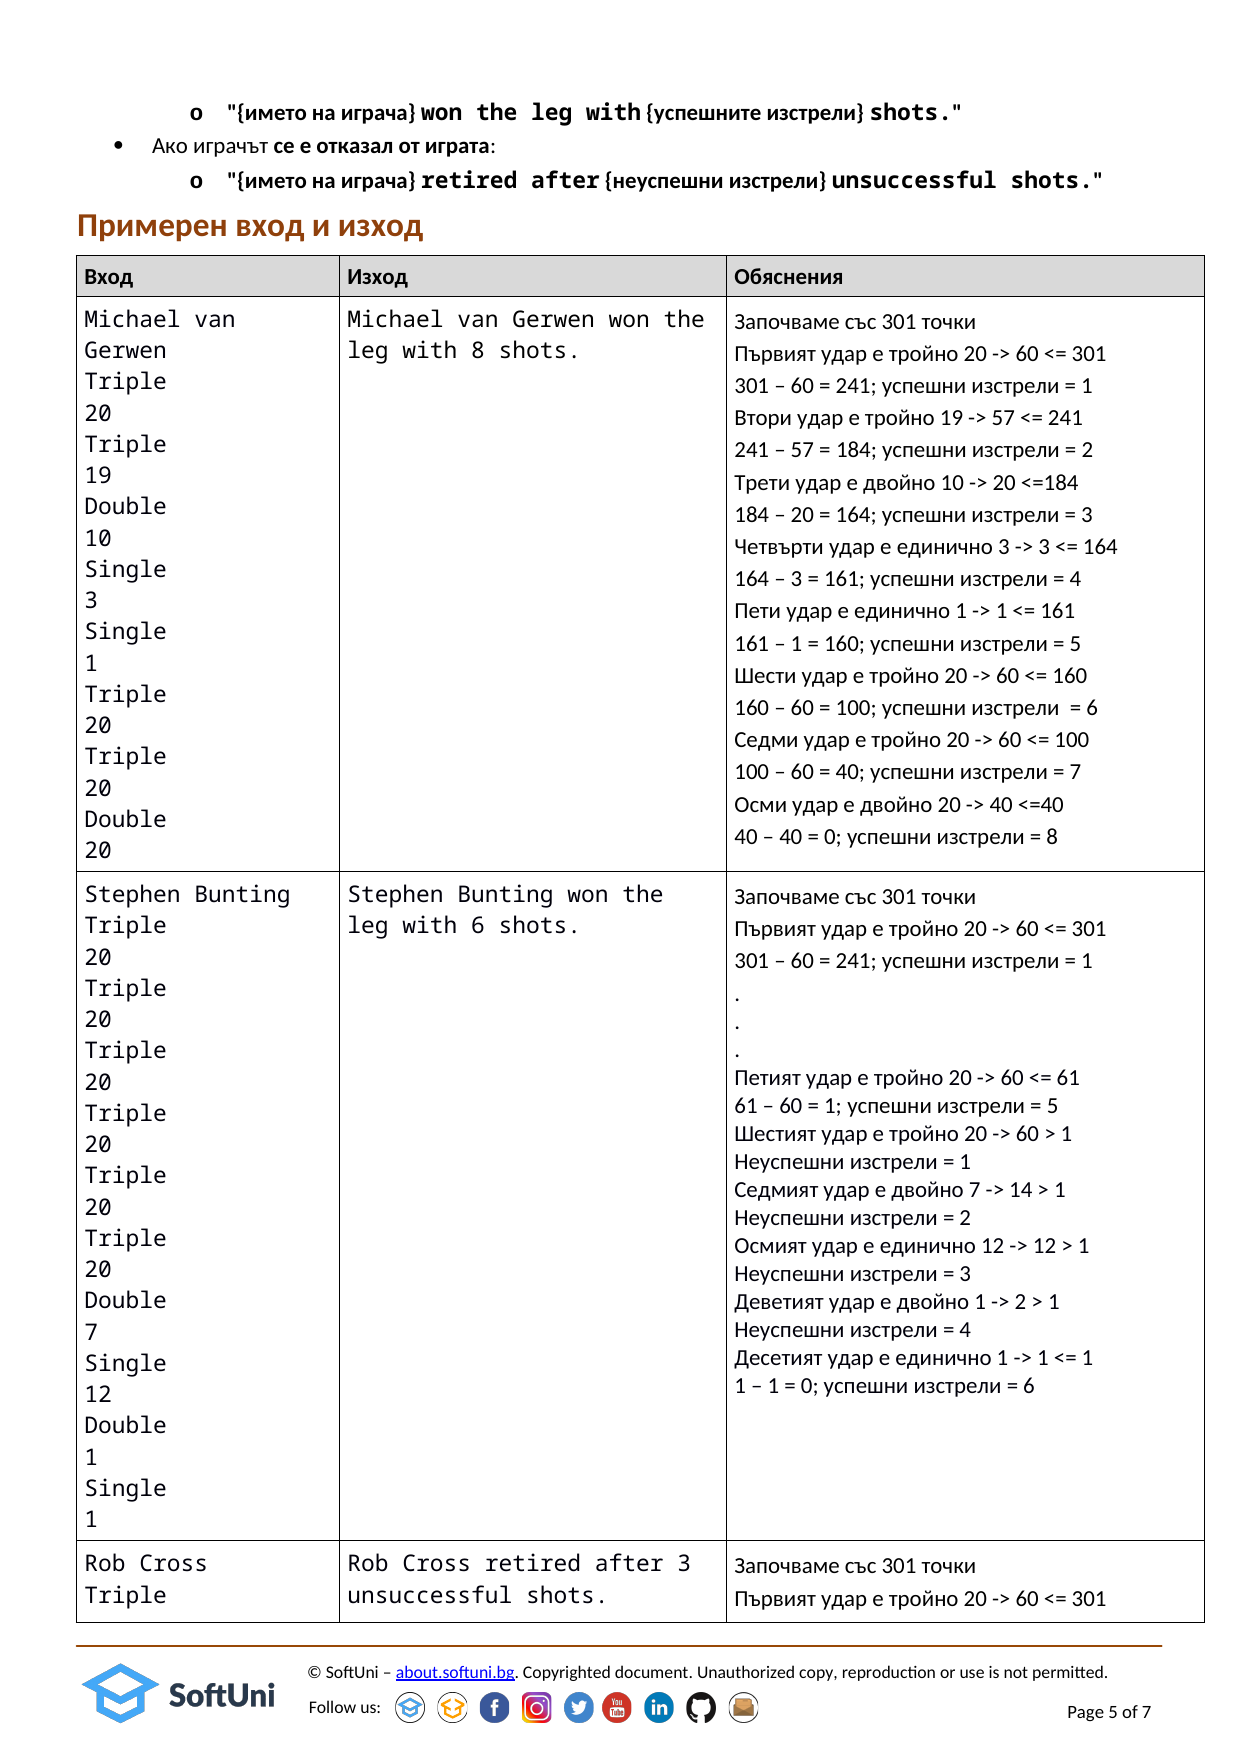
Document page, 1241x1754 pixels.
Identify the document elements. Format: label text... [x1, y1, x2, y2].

picture [644, 1714, 653, 1723]
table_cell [727, 1541, 1204, 1622]
table_header Вход [77, 256, 339, 296]
list "{името на играча} retired after {неуспешни изстрели} unsuccessful shots." [189, 164, 1163, 195]
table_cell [77, 1541, 339, 1622]
picture [522, 1692, 552, 1723]
table_header Обяснения [727, 256, 1204, 296]
picture [564, 1692, 594, 1723]
table_cell Stephen Bunting Triple 20 Triple 20 Triple 20 Triple 20 Triple 20 Triple 20 Double 7 Single 12 Double 1 Single 1 [77, 872, 339, 1540]
list "{името на играча} won the leg with {успешните изстрели} shots." [189, 95, 1163, 127]
picture [479, 1692, 510, 1723]
table_cell Започваме със 301 точки Първият удар е тройно 20 -> 60 <= 301 301 – 60 = 241; успешни изстрели = 1 Втори удар е тройно 19 -> 57 <= 241 241 – 57 = 184; успешни изстрели = 2 Трети удар е двойно 10 -> 20 <=184 184 – 20 = 164; успешни изстрели = 3 Четвърти удар е единично 3 -> 3 <= 164 164 – 3 = 161; успешни изстрели = 4 Пети удар е единично 1 -> 1 <= 161 161 – 1 = 160; успешни изстрели = 5 Шести удар е тройно 20 -> 60 <= 160 160 – 60 = 100; успешни изстрели = 6 Седми удар е тройно 20 -> 60 <= 100 100 – 60 = 40; успешни изстрели = 7 Осми удар е двойно 20 -> 40 <=40 40 – 40 = 0; успешни изстрели = 8 [727, 297, 1204, 871]
picture [658, 1705, 667, 1714]
picture [602, 1692, 632, 1723]
picture [395, 1692, 425, 1723]
table_cell Michael van Gerwen won the leg with 8 shots. [340, 297, 726, 871]
picture [665, 1714, 674, 1723]
picture [75, 1658, 281, 1729]
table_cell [340, 1541, 726, 1622]
table_cell Michael van Gerwen Triple 20 Triple 19 Double 10 Single 3 Single 1 Triple 20 Triple 20 Double 20 [77, 297, 339, 871]
table_cell Stephen Bunting won the leg with 6 shots. [340, 872, 726, 1540]
subtitle Примерен вход и изход [77, 204, 1163, 244]
list Ако играчът се е отказал от играта: [114, 131, 1163, 159]
picture [686, 1692, 716, 1723]
picture [665, 1692, 674, 1701]
picture [644, 1692, 653, 1701]
table_header Изход [340, 256, 726, 296]
table_cell Започваме със 301 точки Първият удар е тройно 20 -> 60 <= 301 301 – 60 = 241; успешни изстрели = 1 . . . Петият удар е тройно 20 -> 60 <= 61 61 – 60 = 1; успешни изстрели = 5 Шестият удар е тройно 20 -> 60 > 1 Неуспешни изстрели = 1 Седмият удар е двойно 7 -> 14 > 1 Неуспешни изстрели = 2 Осмият удар е единично 12 -> 12 > 1 Неуспешни изстрели = 3 Деветият удар е двойно 1 -> 2 > 1 Неуспешни изстрели = 4 Десетият удар е единично 1 -> 1 <= 1 1 – 1 = 0; успешни изстрели = 6 [727, 872, 1204, 1540]
picture [437, 1692, 468, 1723]
picture [728, 1692, 759, 1723]
